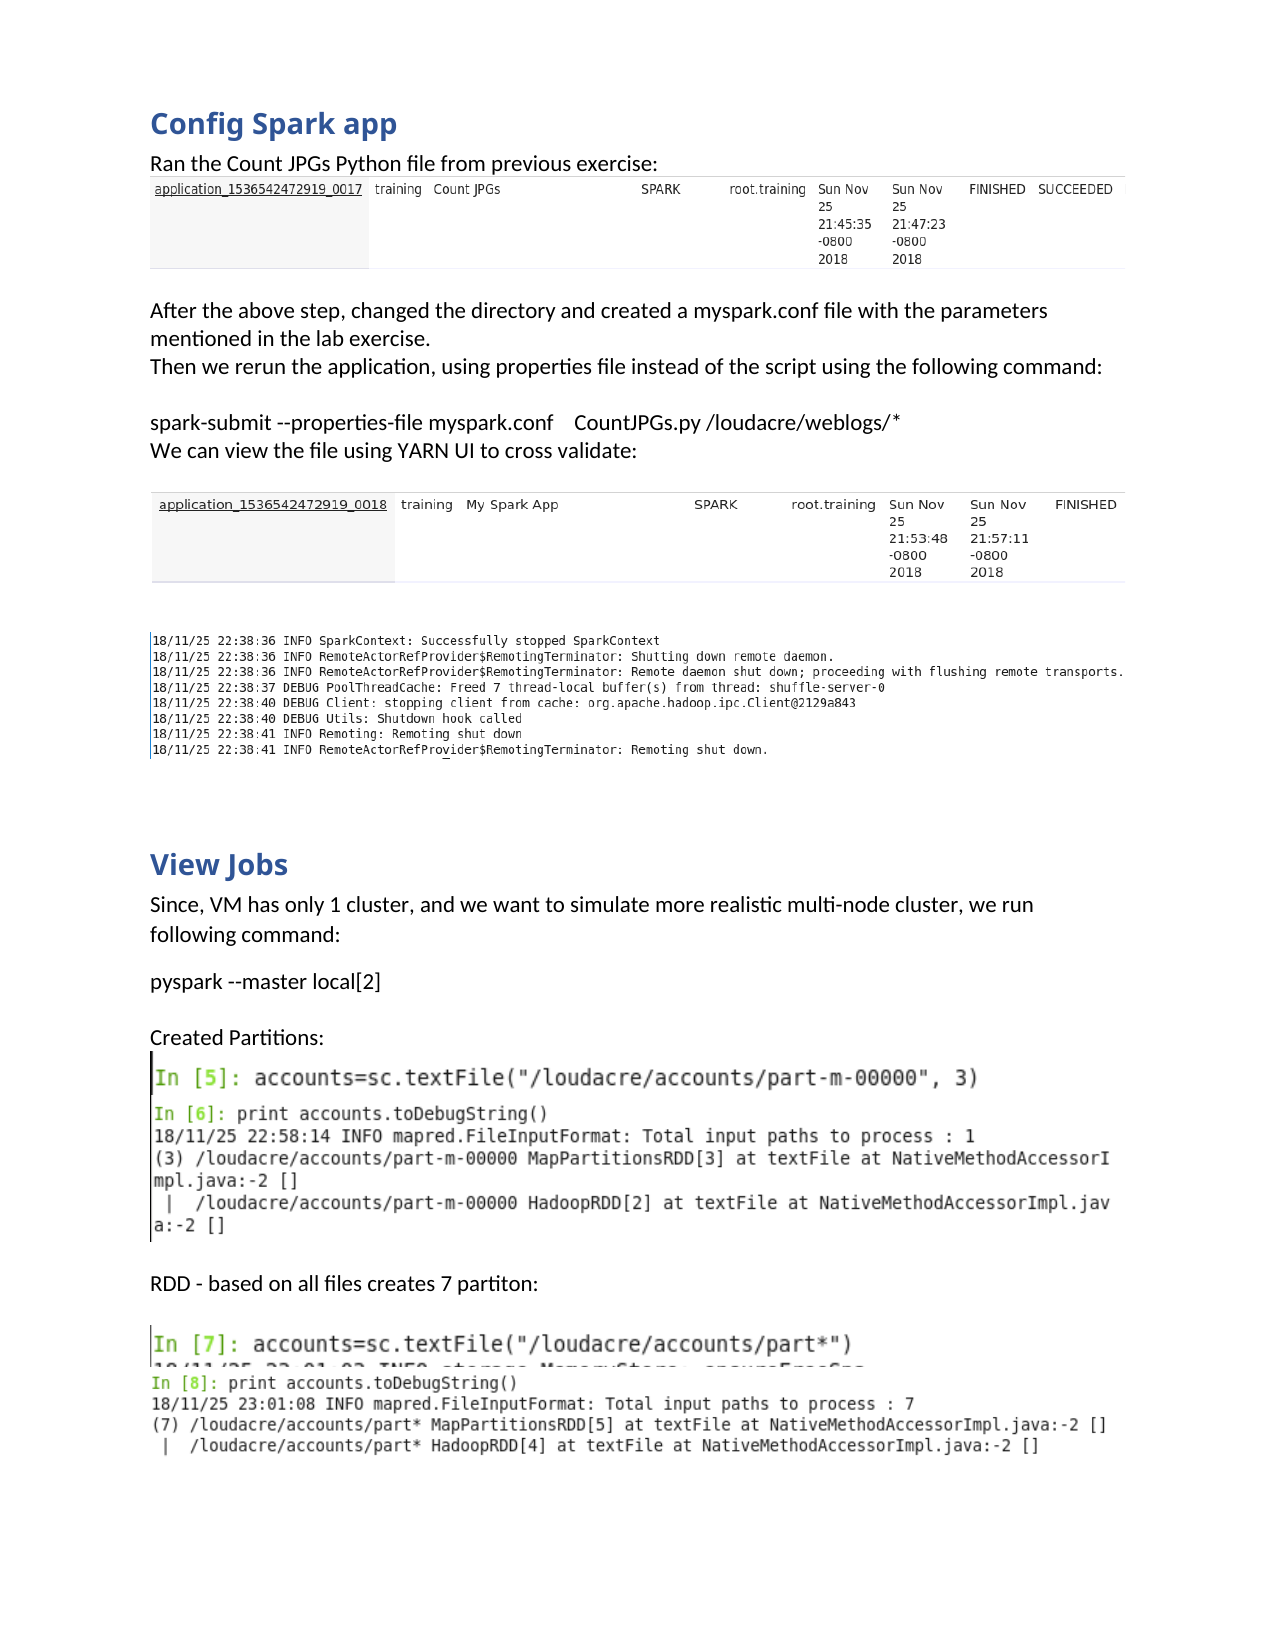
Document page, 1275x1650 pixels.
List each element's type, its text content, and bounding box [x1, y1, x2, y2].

text Then we rerun the application, using properties file instead of the script using the following command: [150, 352, 1125, 381]
text spark-submit --properties-file myspark.conf CountJPGs.py /loudacre/weblogs/* [150, 408, 1125, 437]
picture [150, 1325, 1125, 1460]
subtitle View Jobs [150, 844, 1125, 884]
text We can view the file using YARN UI to cross validate: [150, 437, 1125, 464]
text Since, VM has only 1 cluster, and we want to simulate more realistic multi-node cluster, we run following command: [150, 890, 1125, 948]
picture [150, 1051, 1125, 1242]
text Created Partitions: [150, 1023, 1125, 1051]
text Ran the Count JPGs Python file from previous exercise: [150, 149, 1125, 176]
text After the above step, changed the directory and created a myspark.conf file with the parameters mentioned in the lab exercise. [150, 296, 1125, 352]
picture [150, 492, 1125, 583]
picture [150, 632, 1125, 759]
subtitle Config Spark app [150, 103, 1125, 143]
text pyspark --master local[2] [150, 967, 1125, 995]
picture [150, 176, 1125, 269]
text RDD - based on all files creates 7 partiton: [150, 1269, 1125, 1298]
